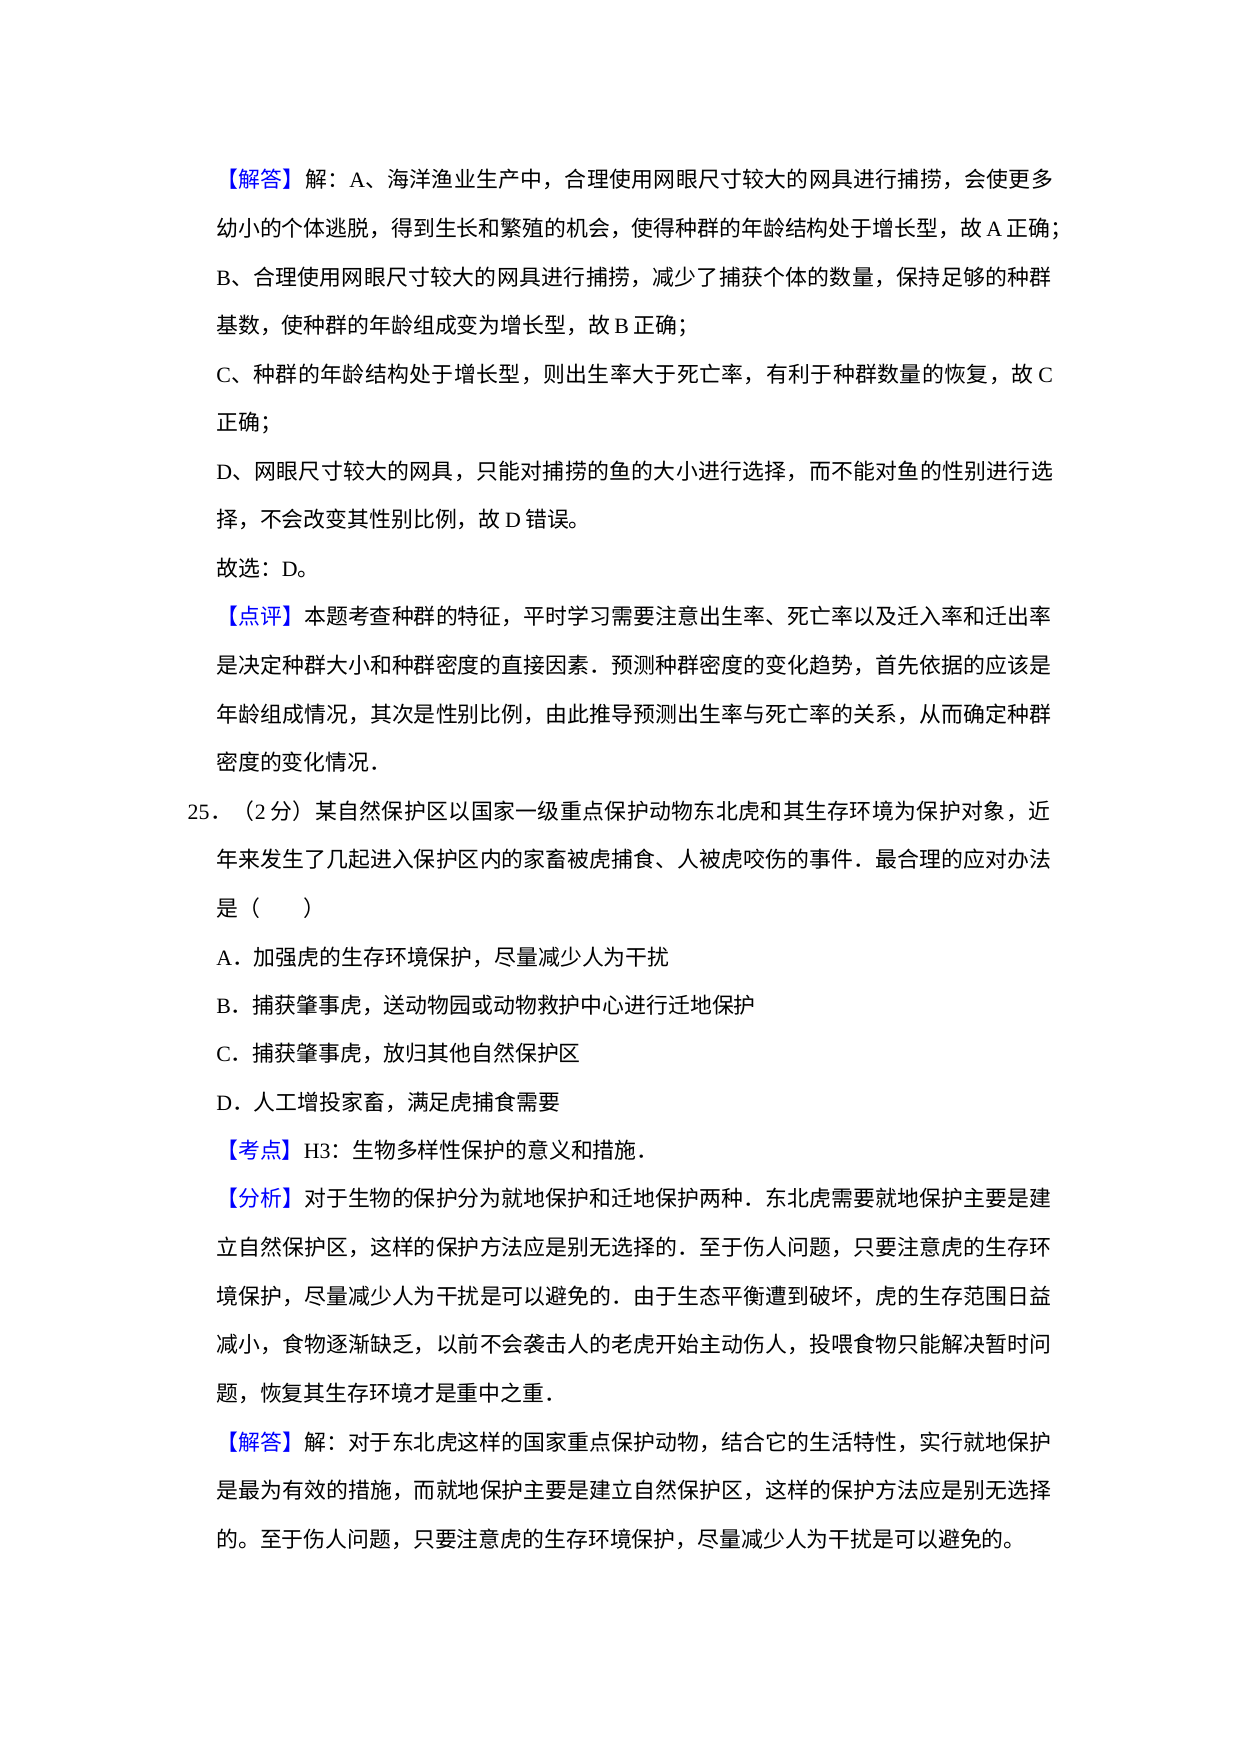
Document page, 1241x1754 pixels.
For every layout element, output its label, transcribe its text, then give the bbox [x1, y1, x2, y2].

text 【点评】本题考查种群的特征，平时学习需要注意出生率、死亡率以及迁入率和迁出率是决定种群大小和种群密度的直接因素．预测种群密度的变化趋势，首先依据的应该是年龄组成情况，其次是性别比例，由此推导预测出生率与死亡率的关系，从而确定种群密度的变化情况． [216, 599, 1053, 777]
text D．人工增投家畜，满足虎捕食需要 [187, 1084, 1053, 1117]
text B．捕获肇事虎，送动物园或动物救护中心进行迁地保护 [187, 987, 1053, 1020]
text B、合理使用网眼尺寸较大的网具进行捕捞，减少了捕获个体的数量，保持足够的种群基数，使种群的年龄组成变为增长型，故B正确； [216, 259, 1053, 340]
text 【考点】H3：生物多样性保护的意义和措施．菁优网版权所有 [216, 1132, 1053, 1165]
text 25．（2分）某自然保护区以国家一级重点保护动物东北虎和其生存环境为保护对象，近年来发生了几起进入保护区内的家畜被虎捕食、人被虎咬伤的事件．最合理的应对办法是（ ） [187, 793, 1053, 923]
text C、种群的年龄结构处于增长型，则出生率大于死亡率，有利于种群数量的恢复，故C正确； [216, 356, 1053, 437]
text 故选：D。 [216, 550, 1053, 583]
text A．加强虎的生存环境保护，尽量减少人为干扰 [187, 939, 1053, 972]
text D、网眼尺寸较大的网具，只能对捕捞的鱼的大小进行选择，而不能对鱼的性别进行选择，不会改变其性别比例，故D错误。 [216, 453, 1053, 534]
text 【解答】解：A、海洋渔业生产中，合理使用网眼尺寸较大的网具进行捕捞，会使更多幼小的个体逃脱，得到生长和繁殖的机会，使得种群的年龄结构处于增长型，故A正确； [216, 162, 1053, 243]
text 【解答】解：对于东北虎这样的国家重点保护动物，结合它的生活特性，实行就地保护是最为有效的措施，而就地保护主要是建立自然保护区，这样的保护方法应是别无选择的。至于伤人问题，只要注意虎的生存环境保护，尽量减少人为干扰是可以避免的。 [216, 1424, 1053, 1554]
text 【分析】对于生物的保护分为就地保护和迁地保护两种．东北虎需要就地保护主要是建立自然保护区，这样的保护方法应是别无选择的．至于伤人问题，只要注意虎的生存环境保护，尽量减少人为干扰是可以避免的．由于生态平衡遭到破坏，虎的生存范围日益减小，食物逐渐缺乏，以前不会袭击人的老虎开始主动伤人，投喂食物只能解决暂时问题，恢复其生存环境才是重中之重． [216, 1181, 1053, 1408]
text C．捕获肇事虎，放归其他自然保护区 [187, 1036, 1053, 1068]
